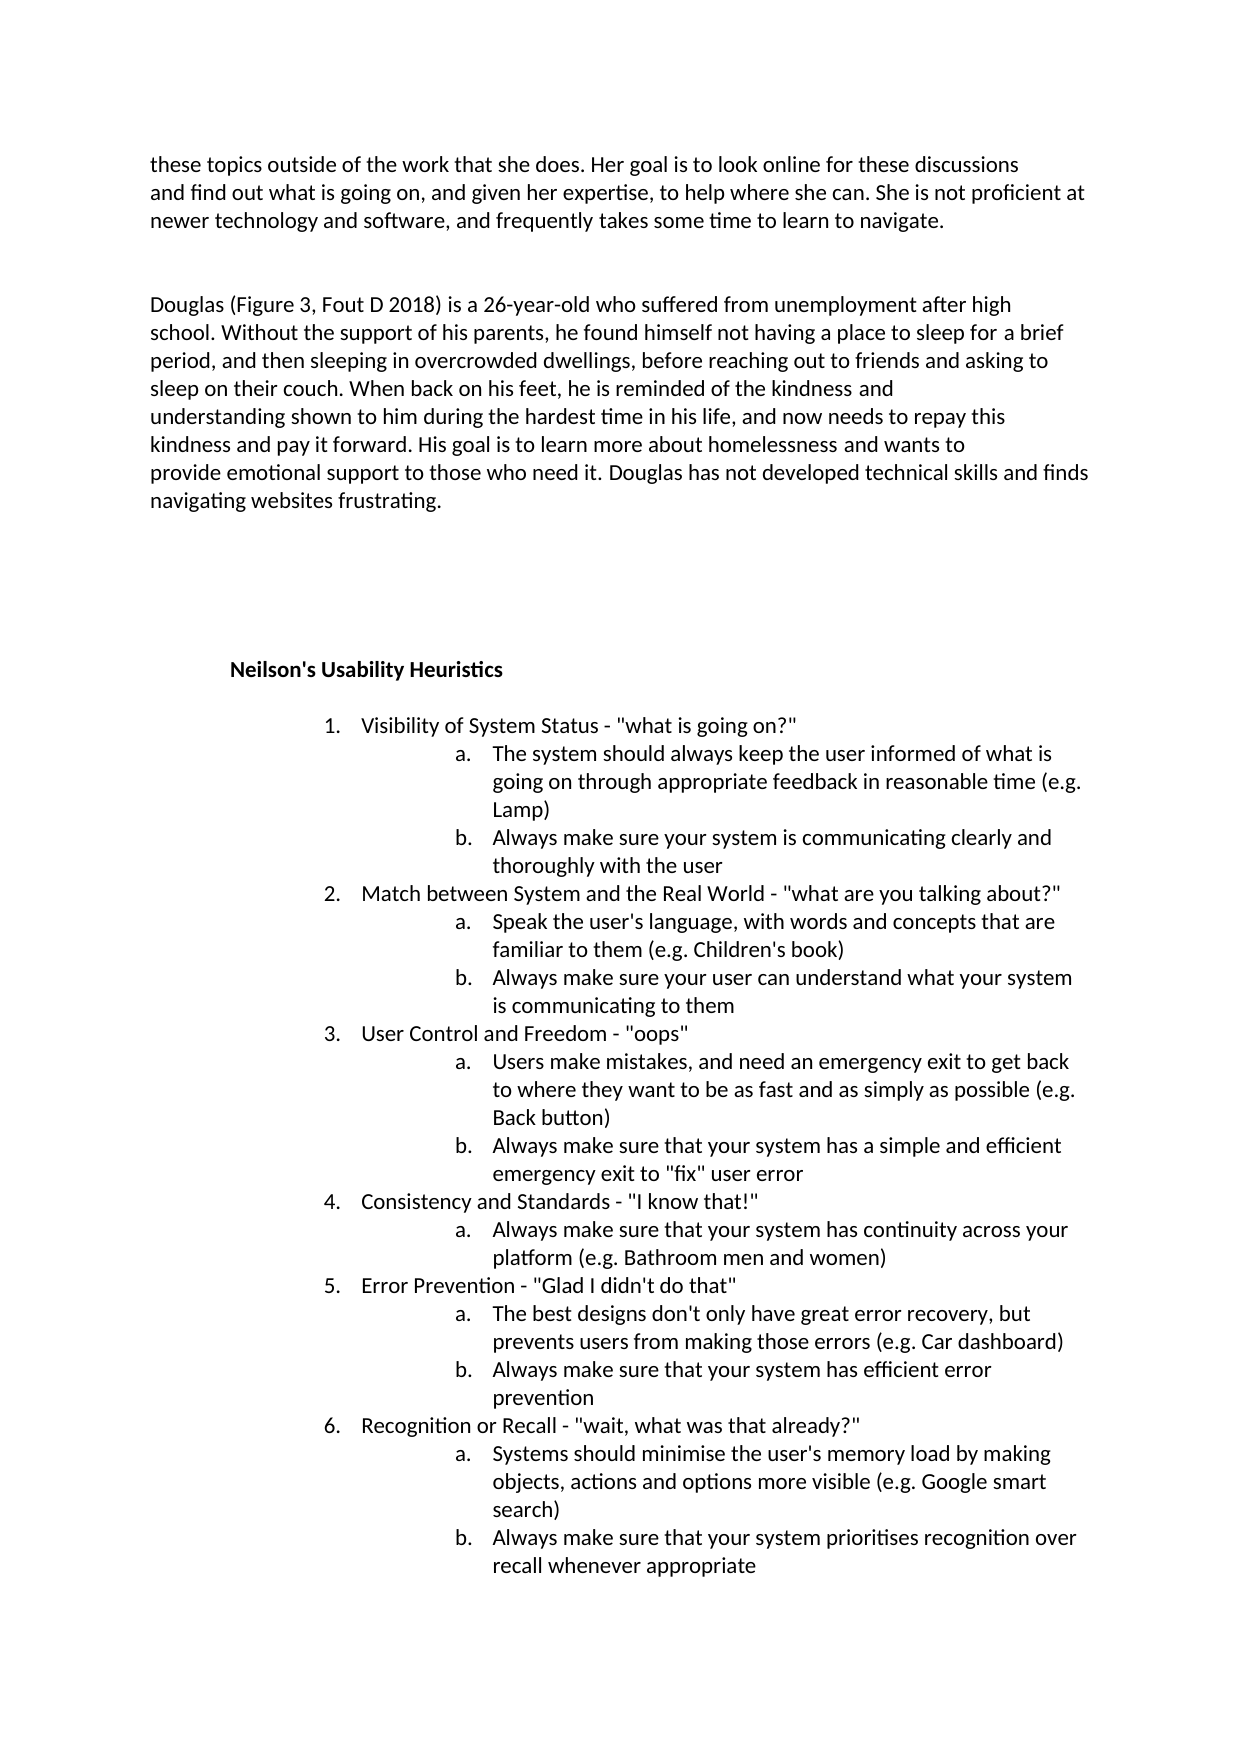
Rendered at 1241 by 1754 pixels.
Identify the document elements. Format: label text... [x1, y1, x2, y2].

list Speak the user's language, with words and concepts that are familiar to them (e.g. Children's book) [455, 907, 1090, 963]
list Error Prevention - "Glad I didn't do that" [323, 1271, 1090, 1299]
list Users make mistakes, and need an emergency exit to get back to where they want to be as fast and as simply as possible (e.g. Back button) [455, 1047, 1090, 1131]
list Consistency and Standards - "I know that!" [323, 1187, 1090, 1215]
list Match between System and the Real World - "what are you talking about?" [323, 879, 1090, 907]
text Neilson's Usability Heuristics [230, 655, 1090, 683]
list Always make sure that your system has continuity across your platform (e.g. Bathroom men and women) [455, 1215, 1090, 1271]
list Always make sure that your system prioritises recognition over recall whenever appropriate [455, 1523, 1090, 1579]
list Always make sure that your system has efficient error prevention [455, 1355, 1090, 1411]
list The best designs don't only have great error recovery, but prevents users from making those errors (e.g. Car dashboard) [455, 1299, 1090, 1355]
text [150, 150, 1090, 234]
list Visibility of System Status - "what is going on?" [323, 711, 1090, 739]
list The system should always keep the user informed of what is going on through appropriate feedback in reasonable time (e.g. Lamp) [455, 739, 1090, 823]
list Always make sure your user can understand what your system is communicating to them [455, 963, 1090, 1019]
list Recognition or Recall - "wait, what was that already?" [323, 1411, 1090, 1439]
list Always make sure that your system has a simple and efficient emergency exit to "fix" user error [455, 1131, 1090, 1187]
text kindness and pay it forward. His goal is to learn more about homelessness and wants to provide emotional support to those who need it. Douglas has not developed technical skills and finds navigating websites frustrating. [150, 430, 1090, 514]
list Systems should minimise the user's memory load by making objects, actions and options more visible (e.g. Google smart search) [455, 1439, 1090, 1523]
list Always make sure your system is communicating clearly and thoroughly with the user [455, 823, 1090, 879]
list User Control and Freedom - "oops" [323, 1019, 1090, 1047]
text Douglas (Figure 3, Fout D 2018) is a 26-year-old who suffered from unemployment after high school. Without the support of his parents, he found himself not having a place to sleep for a brief period, and then sleeping in overcrowded dwellings, before reaching out to friends and asking to sleep on their couch. When back on his feet, he is reminded of the kindness and understanding shown to him during the hardest time in his life, and now needs to repay this [150, 290, 1090, 430]
